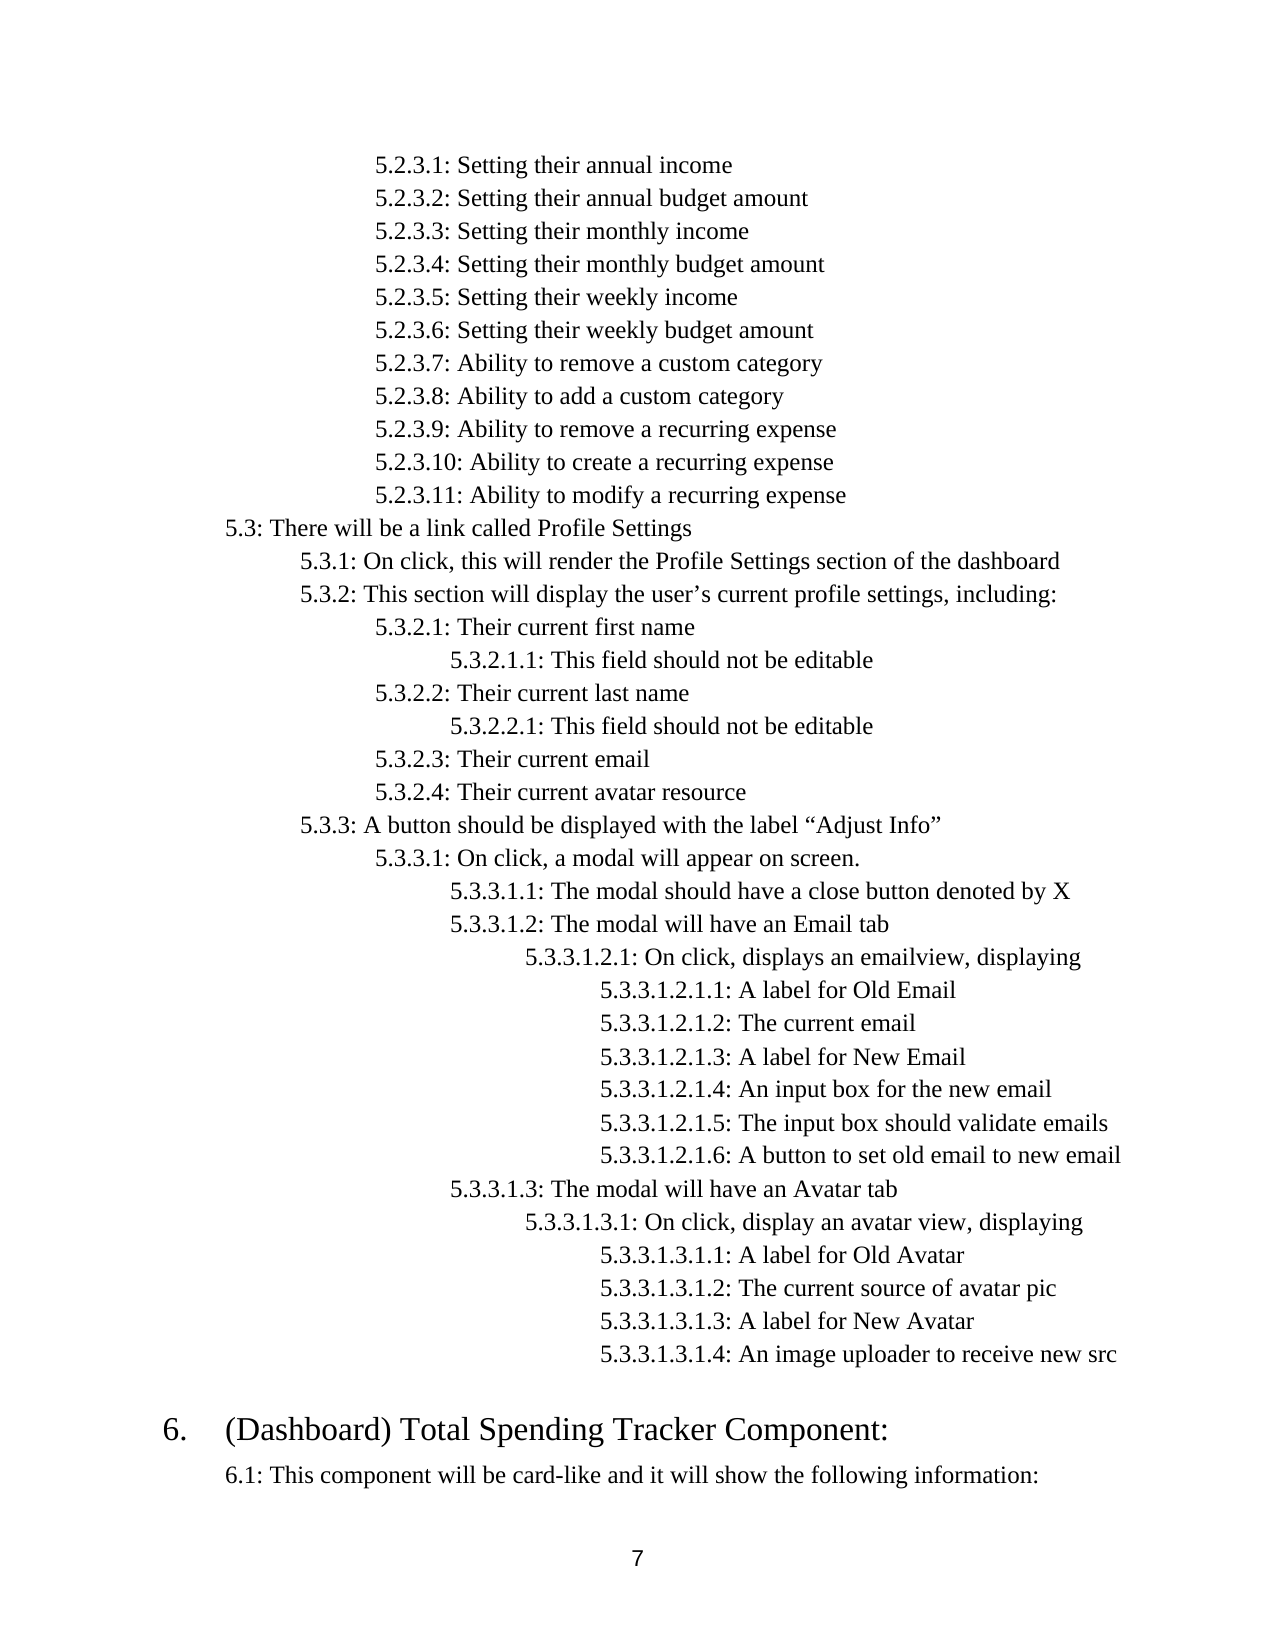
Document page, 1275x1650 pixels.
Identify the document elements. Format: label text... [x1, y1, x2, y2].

text 5.3.2.1: Their current first name [150, 612, 1125, 641]
text 5.3.3.1.2.1.1: A label for Old Email [150, 976, 1125, 1004]
text 5.2.3.11: Ability to modify a recurring expense [150, 480, 1125, 509]
text 5.2.3.3: Setting their monthly income [150, 216, 1125, 245]
text 5.3.2.3: Their current email [150, 744, 1125, 773]
text 5.2.3.9: Ability to remove a recurring expense [150, 414, 1125, 443]
text 5.3.1: On click, this will render the Profile Settings section of the dashboard [150, 546, 1125, 575]
text 5.2.3.8: Ability to add a custom category [150, 381, 1125, 410]
text 5.3.2.2: Their current last name [150, 678, 1125, 707]
text 5.3.3.1.1: The modal should have a close button denoted by X [150, 876, 1125, 905]
text 5.3.3.1.2.1.3: A label for New Email [150, 1042, 1125, 1070]
text 5.3.3.1.3.1.4: An image uploader to receive new src [150, 1339, 1125, 1367]
text 5.2.3.1: Setting their annual income [150, 150, 1125, 179]
text 5.3.3.1.2.1.6: A button to set old email to new email [150, 1141, 1125, 1169]
text 5.3.3.1.3.1.3: A label for New Avatar [150, 1306, 1125, 1334]
text 5.2.3.10: Ability to create a recurring expense [150, 447, 1125, 476]
text 5.3.3.1: On click, a modal will appear on screen. [150, 843, 1125, 872]
text 5.3.2: This section will display the user’s current profile settings, including: [150, 579, 1125, 608]
text 5.3.3.1.3: The modal will have an Avatar tab [150, 1174, 1125, 1202]
text 5.2.3.4: Setting their monthly budget amount [150, 249, 1125, 278]
text 5.3: There will be a link called Profile Settings [150, 513, 1125, 542]
text 5.3.3.1.2.1.2: The current email [150, 1008, 1125, 1037]
text 5.3.3.1.3.1: On click, display an avatar view, displaying [150, 1207, 1125, 1235]
text 5.3.2.4: Their current avatar resource [150, 777, 1125, 806]
text 5.3.3.1.2.1: On click, displays an emailview, displaying [150, 942, 1125, 971]
subtitle (Dashboard) Total Spending Tracker Component: [187, 1409, 1125, 1448]
text 5.2.3.5: Setting their weekly income [150, 282, 1125, 311]
text 5.2.3.6: Setting their weekly budget amount [150, 315, 1125, 344]
text 5.3.3.1.2.1.5: The input box should validate emails [150, 1108, 1125, 1136]
text 5.3.3: A button should be displayed with the label “Adjust Info” [150, 810, 1125, 839]
text 5.3.3.1.2.1.4: An input box for the new email [150, 1074, 1125, 1103]
text 5.2.3.7: Ability to remove a custom category [150, 348, 1125, 377]
text 5.2.3.2: Setting their annual budget amount [150, 183, 1125, 212]
text 5.3.2.2.1: This field should not be editable [150, 711, 1125, 740]
text 6.1: This component will be card-like and it will show the following information: [225, 1460, 1125, 1489]
text 5.3.3.1.2: The modal will have an Email tab [150, 909, 1125, 938]
text 5.3.3.1.3.1.2: The current source of avatar pic [150, 1273, 1125, 1301]
text 5.3.3.1.3.1.1: A label for Old Avatar [150, 1240, 1125, 1268]
text 5.3.2.1.1: This field should not be editable [150, 645, 1125, 674]
